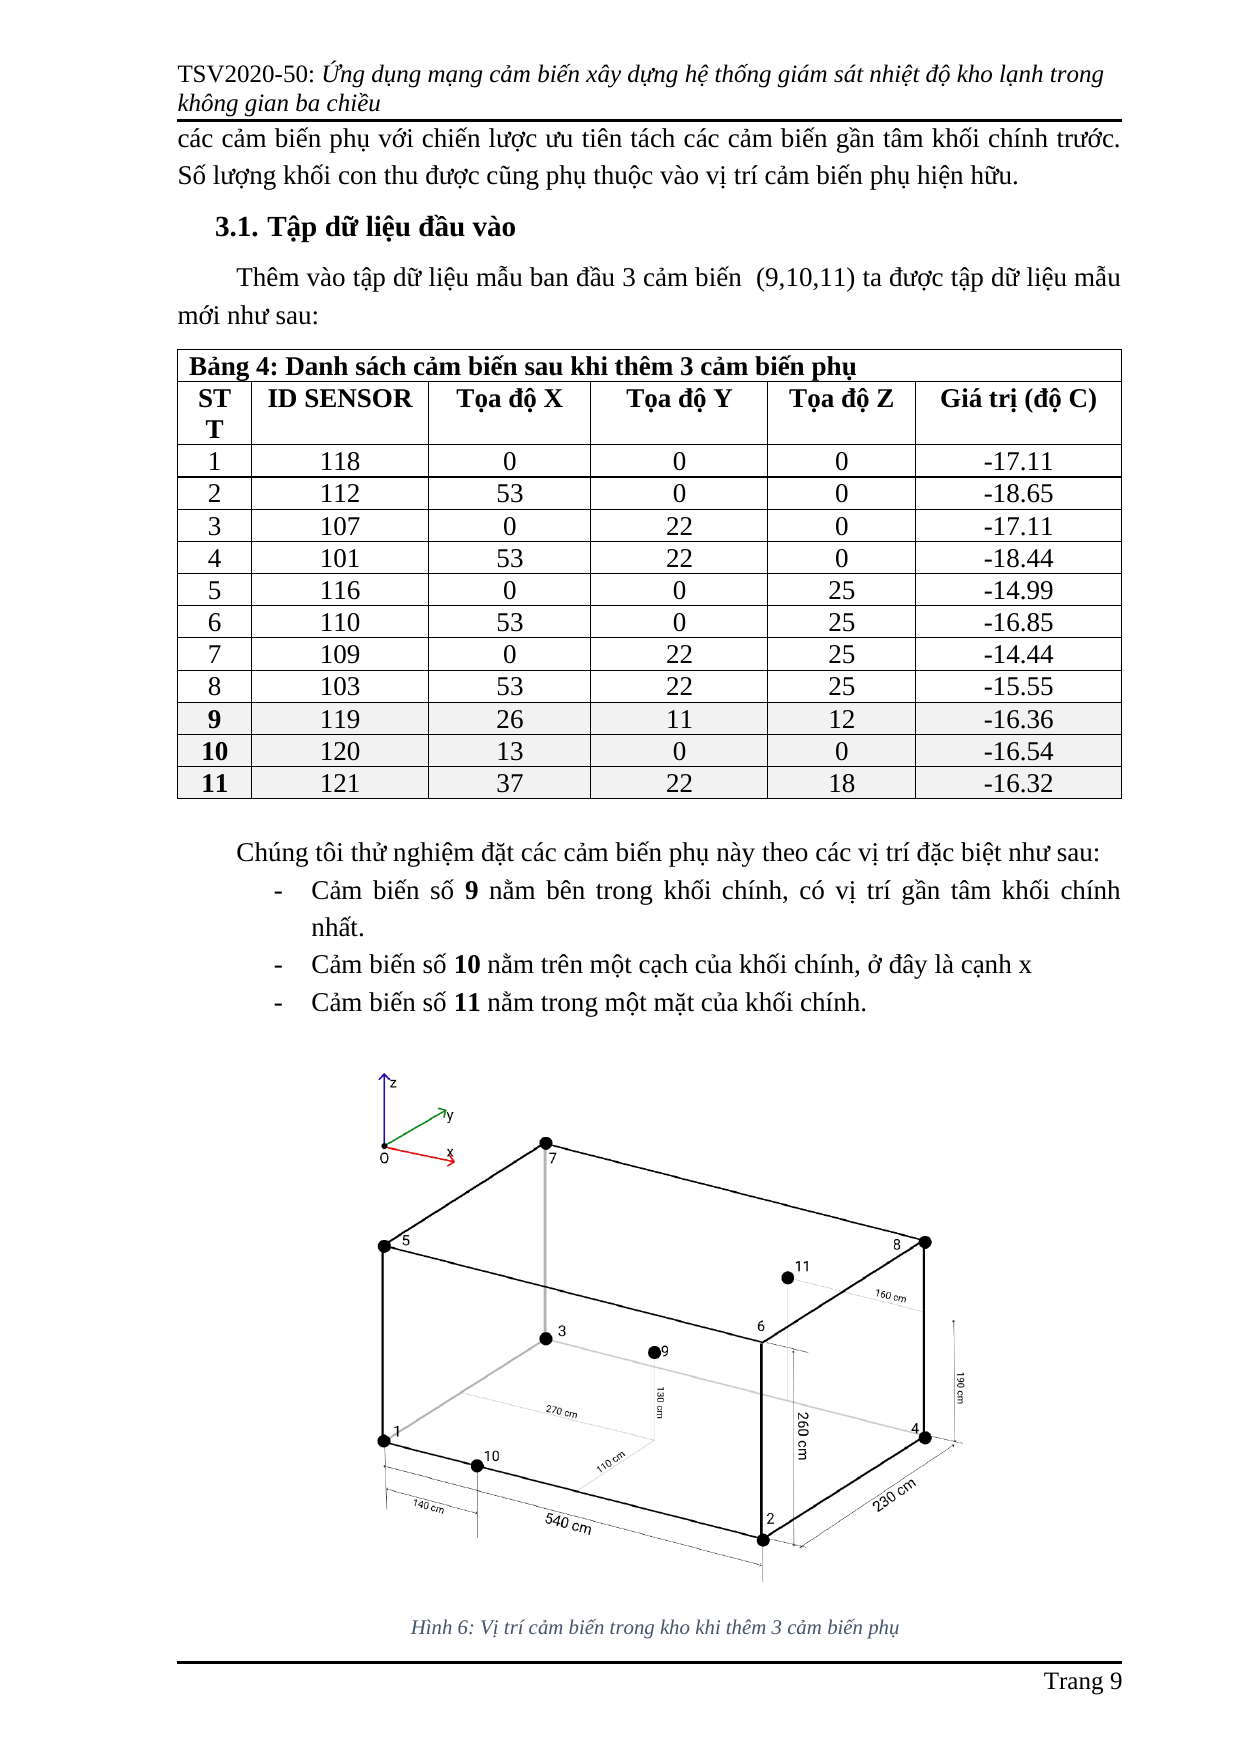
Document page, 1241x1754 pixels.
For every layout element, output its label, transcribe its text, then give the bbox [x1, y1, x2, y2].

table_cell -17.11 [916, 445, 1121, 476]
table_cell ID SENSOR [252, 382, 428, 444]
table_cell 1 [178, 445, 251, 476]
table_cell 119 [252, 703, 428, 734]
table_cell 116 [252, 574, 428, 605]
table_cell 22 [591, 638, 767, 669]
table_cell 4 [178, 542, 251, 573]
table_cell 0 [591, 478, 767, 508]
table_cell 3 [178, 510, 251, 541]
table_cell 0 [768, 510, 915, 541]
table_cell 0 [429, 638, 590, 669]
table_cell 101 [252, 542, 428, 573]
table_cell 26 [429, 703, 590, 734]
table_cell 0 [591, 445, 767, 476]
table_cell -16.32 [916, 767, 1121, 798]
table_cell -16.36 [916, 703, 1121, 734]
table_cell 10 [178, 735, 251, 766]
table_cell 53 [429, 671, 590, 702]
table_cell -16.85 [916, 606, 1121, 637]
table_cell 25 [768, 638, 915, 669]
list Cảm biến số 9 nằm bên trong khối chính, có vị trí gần tâm khối chính nhất. [274, 874, 1122, 942]
table_cell 0 [591, 606, 767, 637]
table_cell 0 [429, 510, 590, 541]
table_cell 120 [252, 735, 428, 766]
table_cell 107 [252, 510, 428, 541]
table_cell 22 [591, 767, 767, 798]
table_cell 9 [178, 703, 251, 734]
table_cell 112 [252, 478, 428, 508]
table_cell 22 [591, 510, 767, 541]
list Cảm biến số 11 nằm trong một mặt của khối chính. [274, 986, 1122, 1017]
table_cell 6 [178, 606, 251, 637]
table_cell 25 [768, 671, 915, 702]
table_cell 12 [768, 703, 915, 734]
list Tập dữ liệu đầu vào [215, 209, 1122, 242]
table_cell -18.44 [916, 542, 1121, 573]
table_cell Tọa độ Z [768, 382, 915, 444]
table_cell 53 [429, 478, 590, 508]
table_cell 13 [429, 735, 590, 766]
table_cell -15.55 [916, 671, 1121, 702]
table_cell Tọa độ Y [591, 382, 767, 444]
table_cell 0 [768, 445, 915, 476]
table_cell 109 [252, 638, 428, 669]
table_cell Giá trị (độ C) [916, 382, 1121, 444]
table_cell STT [178, 382, 251, 444]
table_cell 11 [178, 767, 251, 798]
text Chúng tôi thử nghiệm đặt các cảm biến phụ này theo các vị trí đặc biệt như sau: [177, 837, 1122, 868]
table_cell 53 [429, 542, 590, 573]
table_cell 7 [178, 638, 251, 669]
table_cell 0 [591, 574, 767, 605]
table_cell 2 [178, 478, 251, 508]
picture [296, 1034, 999, 1606]
table_cell 103 [252, 671, 428, 702]
table_cell 5 [178, 574, 251, 605]
table_cell -14.44 [916, 638, 1121, 669]
table_cell -14.99 [916, 574, 1121, 605]
table_cell 22 [591, 542, 767, 573]
table_cell 118 [252, 445, 428, 476]
table_header Bảng 4: Danh sách cảm biến sau khi thêm 3 cảm biến phụ [178, 350, 1121, 381]
text Thêm vào tập dữ liệu mẫu ban đầu 3 cảm biến (9,10,11) ta được tập dữ liệu mẫu mới như sau: [177, 262, 1122, 330]
table_cell 22 [591, 671, 767, 702]
table_cell 110 [252, 606, 428, 637]
table_cell 53 [429, 606, 590, 637]
table_cell 11 [591, 703, 767, 734]
table_cell 0 [591, 735, 767, 766]
table_cell Tọa độ X [429, 382, 590, 444]
table_cell 0 [429, 574, 590, 605]
table_cell 0 [429, 445, 590, 476]
table_cell 18 [768, 767, 915, 798]
table_cell 25 [768, 574, 915, 605]
table_cell 0 [768, 735, 915, 766]
table_cell 121 [252, 767, 428, 798]
list Cảm biến số 10 nằm trên một cạch của khối chính, ở đây là cạnh x [274, 948, 1122, 979]
table_cell 25 [768, 606, 915, 637]
table_cell 0 [768, 478, 915, 508]
table_cell 37 [429, 767, 590, 798]
table_cell -16.54 [916, 735, 1121, 766]
table_cell -17.11 [916, 510, 1121, 541]
table_cell 8 [178, 671, 251, 702]
table_cell -18.65 [916, 478, 1121, 508]
table_cell 0 [768, 542, 915, 573]
